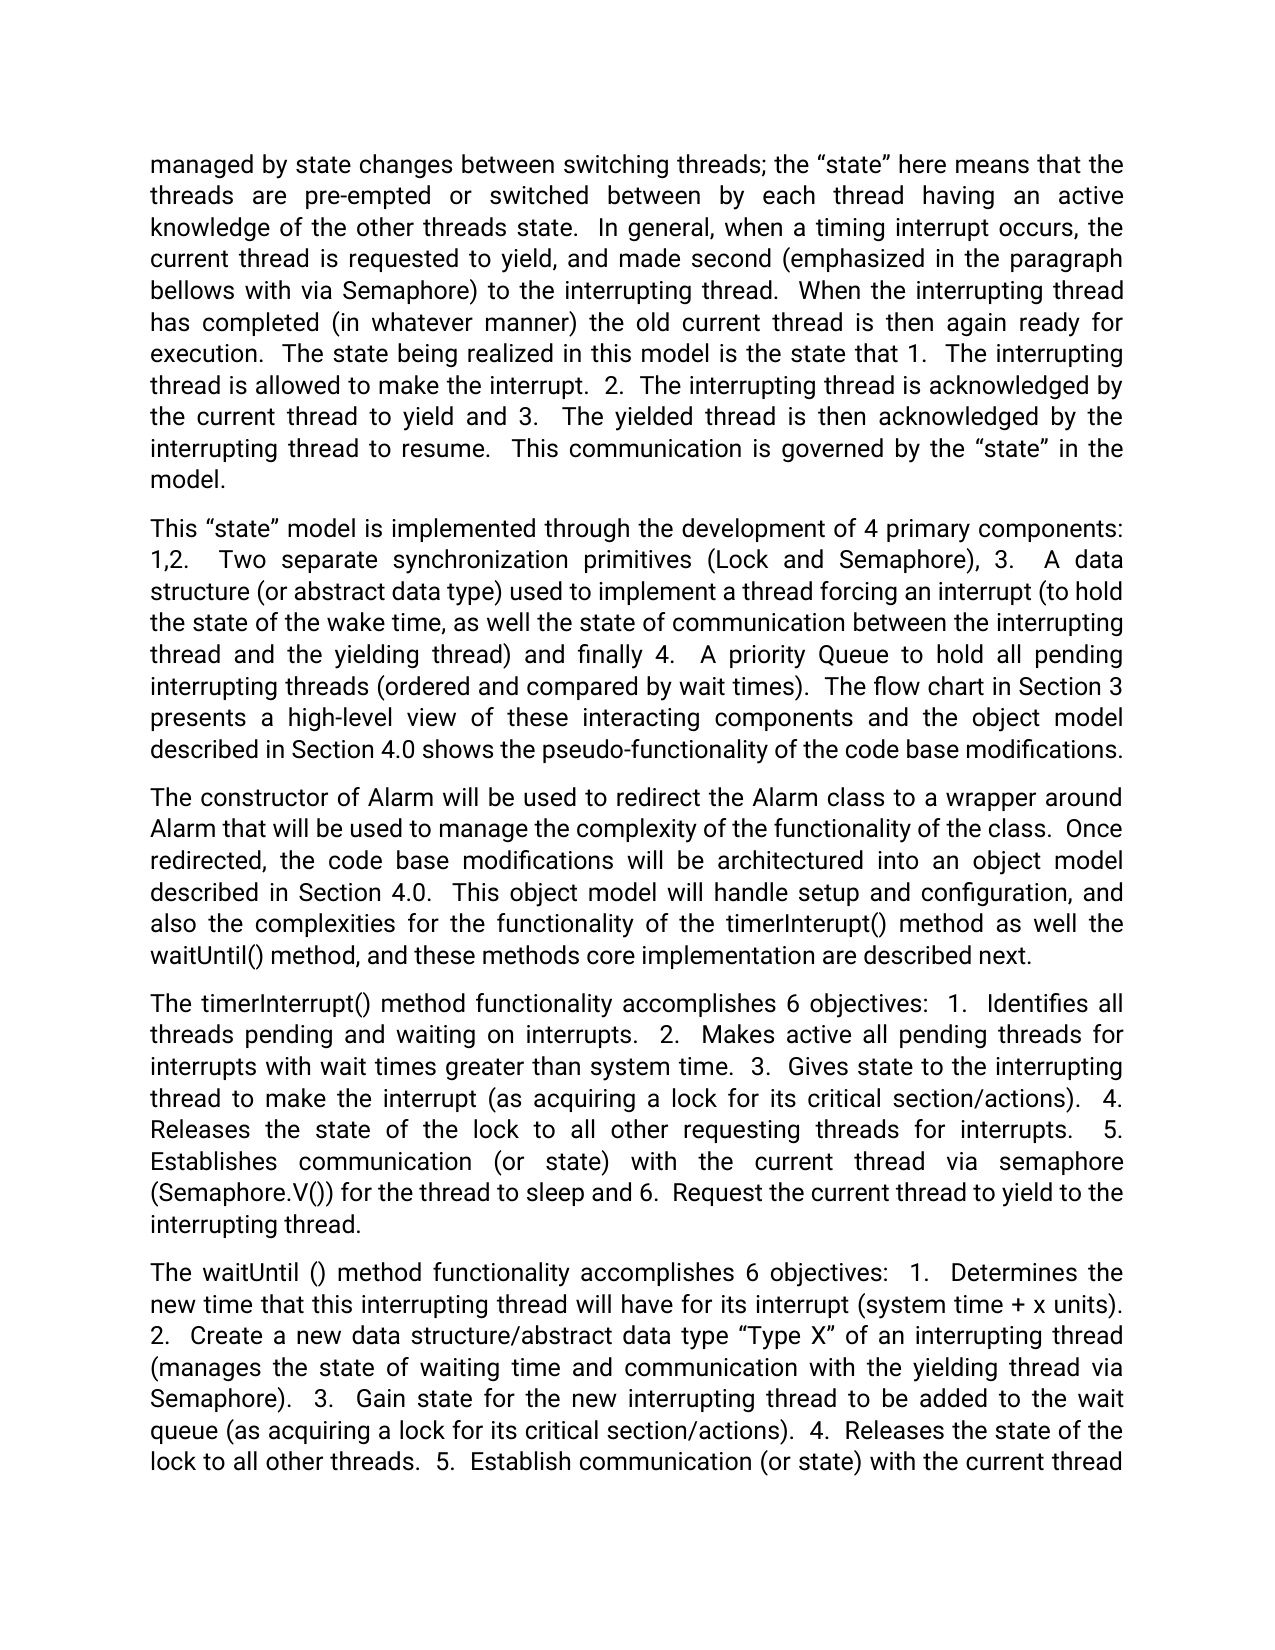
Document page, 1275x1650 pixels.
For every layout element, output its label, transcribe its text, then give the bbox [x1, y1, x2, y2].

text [150, 150, 1125, 495]
text This “state” model is implemented through the development of 4 primary components: 1,2. Two separate synchronization primitives (Lock and Semaphore), 3. A data structure (or abstract data type) used to implement a thread forcing an interrupt (to hold the state of the wake time, as well the state of communication between the interrupting thread and the yielding thread) and finally 4. A priority Queue to hold all pending interrupting threads (ordered and compared by wait times). The flow chart in Section 3 presents a high-level view of these interacting components and the object model described in Section 4.0 shows the pseudo-functionality of the code base modifications. [150, 514, 1125, 764]
text The timerInterrupt() method functionality accomplishes 6 objectives: 1. Identifies all threads pending and waiting on interrupts. 2. Makes active all pending threads for interrupts with wait times greater than system time. 3. Gives state to the interrupting thread to make the interrupt (as acquiring a lock for its critical section/actions). 4. Releases the state of the lock to all other requesting threads for interrupts. 5. Establishes communication (or state) with the current thread via semaphore (Semaphore.V()) for the thread to sleep and 6. Request the current thread to yield to the interrupting thread. [150, 989, 1125, 1239]
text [150, 1258, 1125, 1477]
text The constructor of Alarm will be used to redirect the Alarm class to a wrapper around Alarm that will be used to manage the complexity of the functionality of the class. Once redirected, the code base modifications will be architectured into an object model described in Section 4.0. This object model will handle setup and configuration, and also the complexities for the functionality of the timerInterupt() method as well the waitUntil() method, and these methods core implementation are described next. [150, 783, 1125, 970]
